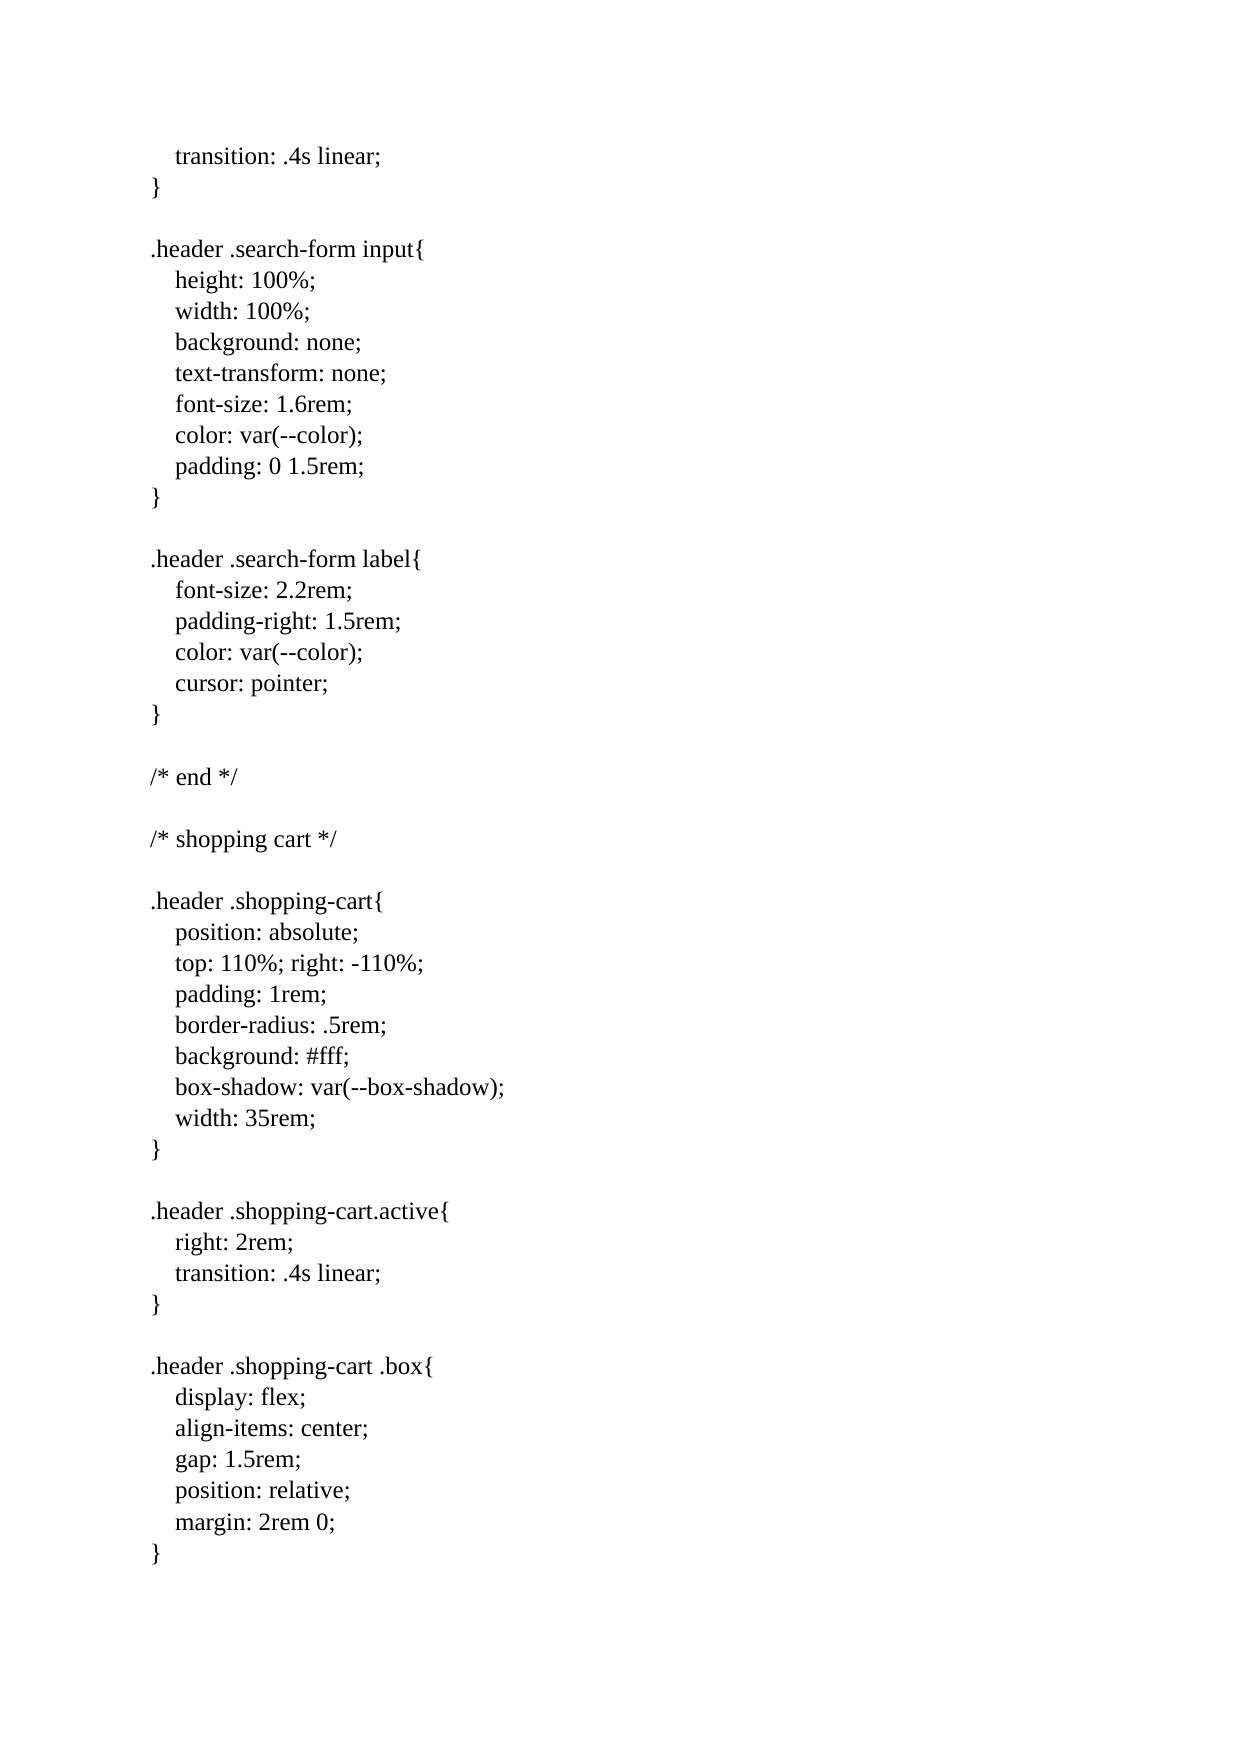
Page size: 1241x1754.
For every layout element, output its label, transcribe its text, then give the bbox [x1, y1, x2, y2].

text margin: 2rem 0; [150, 1507, 1098, 1535]
text .header .search-form label{ [150, 544, 1098, 573]
text } [150, 1134, 1098, 1163]
text padding: 1rem; [150, 979, 1098, 1008]
text .header .shopping-cart.active{ [150, 1196, 1098, 1225]
text color: var(--color); [150, 420, 1098, 449]
text cursor: pointer; [150, 668, 1098, 697]
text display: flex; [150, 1382, 1098, 1411]
text box-shadow: var(--box-shadow); [150, 1072, 1098, 1101]
text .header .shopping-cart .box{ [150, 1351, 1098, 1380]
text position: relative; [150, 1476, 1098, 1504]
text background: #fff; [150, 1041, 1098, 1070]
text align-items: center; [150, 1413, 1098, 1442]
text text-transform: none; [150, 358, 1098, 387]
text } [150, 172, 1098, 201]
text color: var(--color); [150, 637, 1098, 666]
text width: 100%; [150, 296, 1098, 325]
text width: 35rem; [150, 1103, 1098, 1132]
text top: 110%; right: -110%; [150, 948, 1098, 977]
text } [150, 1289, 1098, 1318]
text .header .search-form input{ [150, 234, 1098, 263]
text transition: .4s linear; [150, 141, 1098, 169]
text .header .shopping-cart{ [150, 886, 1098, 914]
text /* shopping cart */ [150, 824, 1098, 852]
text gap: 1.5rem; [150, 1444, 1098, 1473]
text height: 100%; [150, 265, 1098, 294]
text font-size: 2.2rem; [150, 575, 1098, 604]
text } [150, 699, 1098, 728]
text } [150, 482, 1098, 511]
text padding-right: 1.5rem; [150, 606, 1098, 635]
text } [150, 1538, 1098, 1566]
text transition: .4s linear; [150, 1258, 1098, 1287]
text position: absolute; [150, 917, 1098, 946]
text right: 2rem; [150, 1227, 1098, 1256]
text font-size: 1.6rem; [150, 389, 1098, 418]
text border-radius: .5rem; [150, 1010, 1098, 1039]
text /* end */ [150, 762, 1098, 790]
text background: none; [150, 327, 1098, 356]
text padding: 0 1.5rem; [150, 451, 1098, 480]
